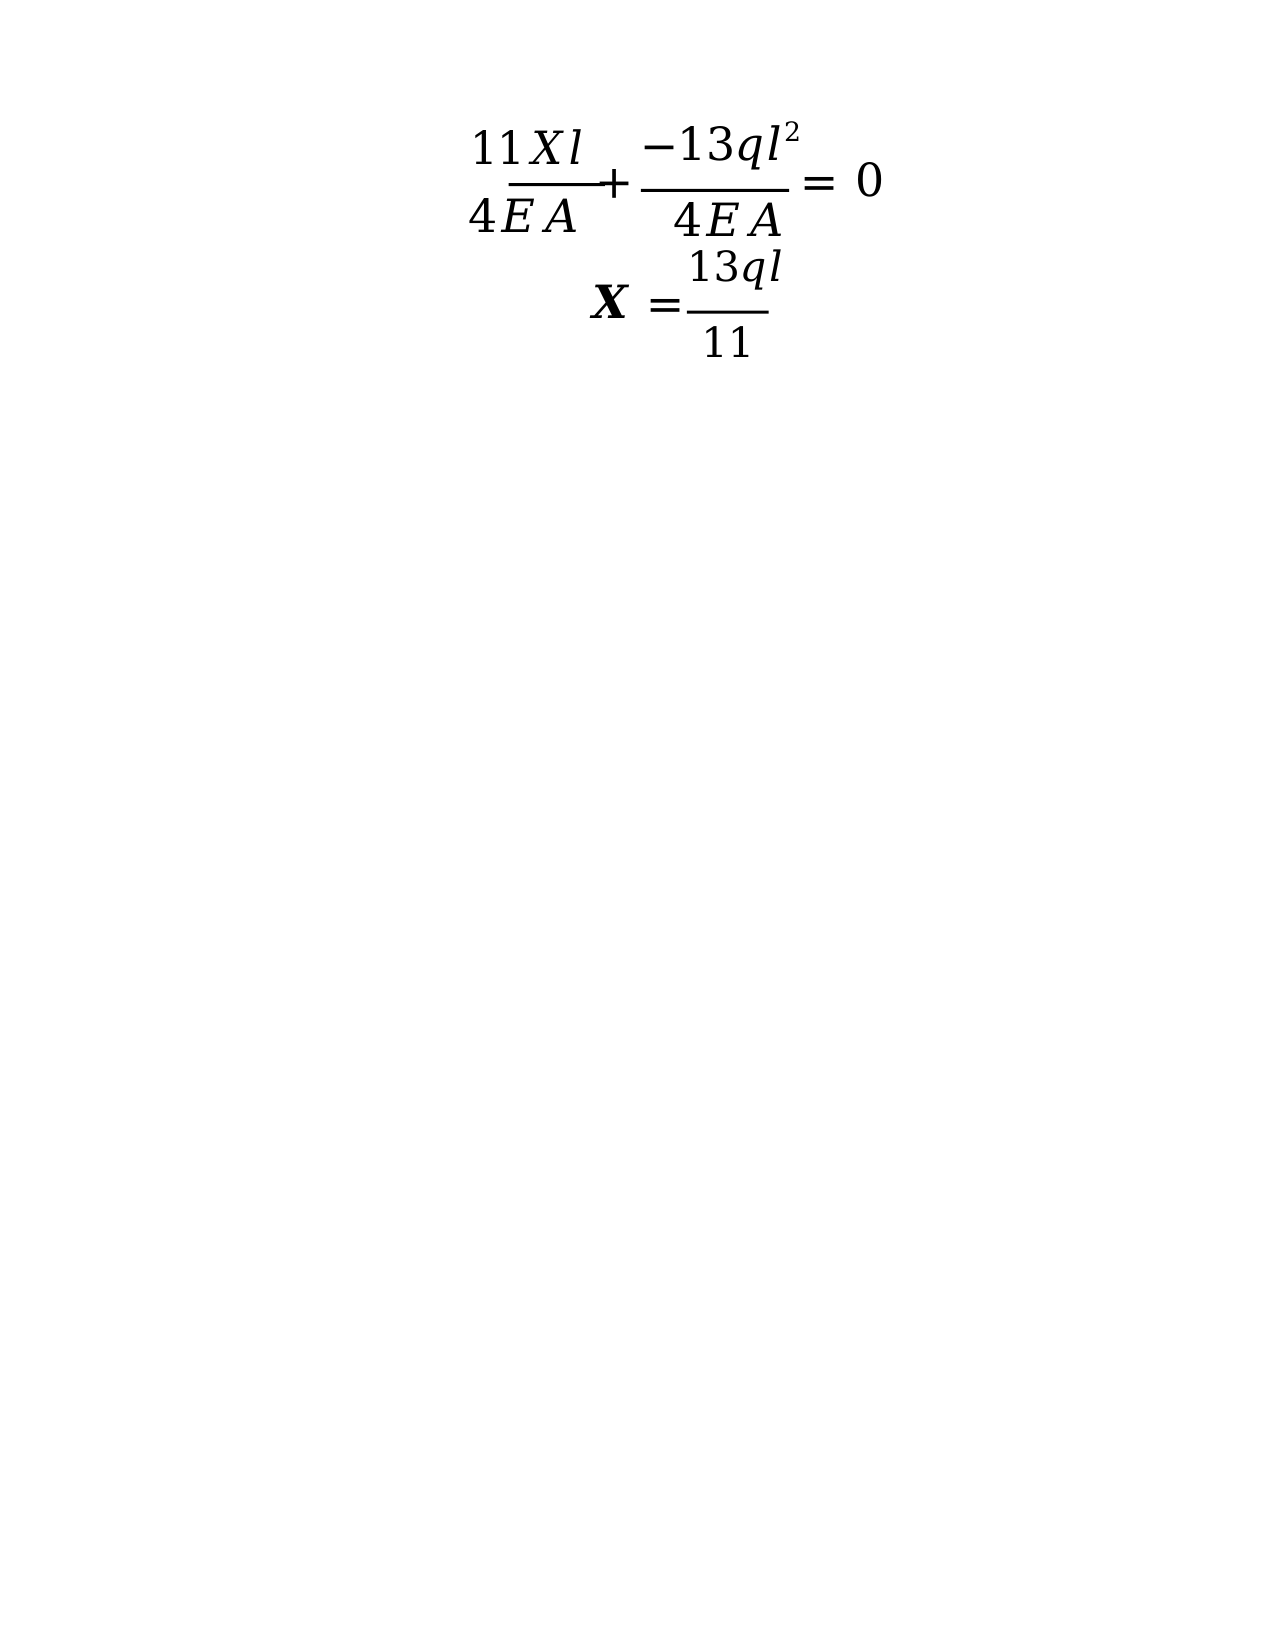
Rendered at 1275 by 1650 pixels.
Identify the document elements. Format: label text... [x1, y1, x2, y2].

text + = 0 [596, 170, 1246, 202]
text 11 [277, 326, 1178, 365]
subtitle 11𝑋𝑙 [14, 119, 585, 174]
text 13𝑞𝑙 [687, 251, 1246, 290]
text −13𝑞𝑙2 [641, 125, 1246, 170]
text 4𝐸𝐴 [14, 187, 579, 242]
text 4𝐸𝐴 [673, 202, 1246, 245]
subtitle 𝑿 = [57, 290, 1212, 326]
